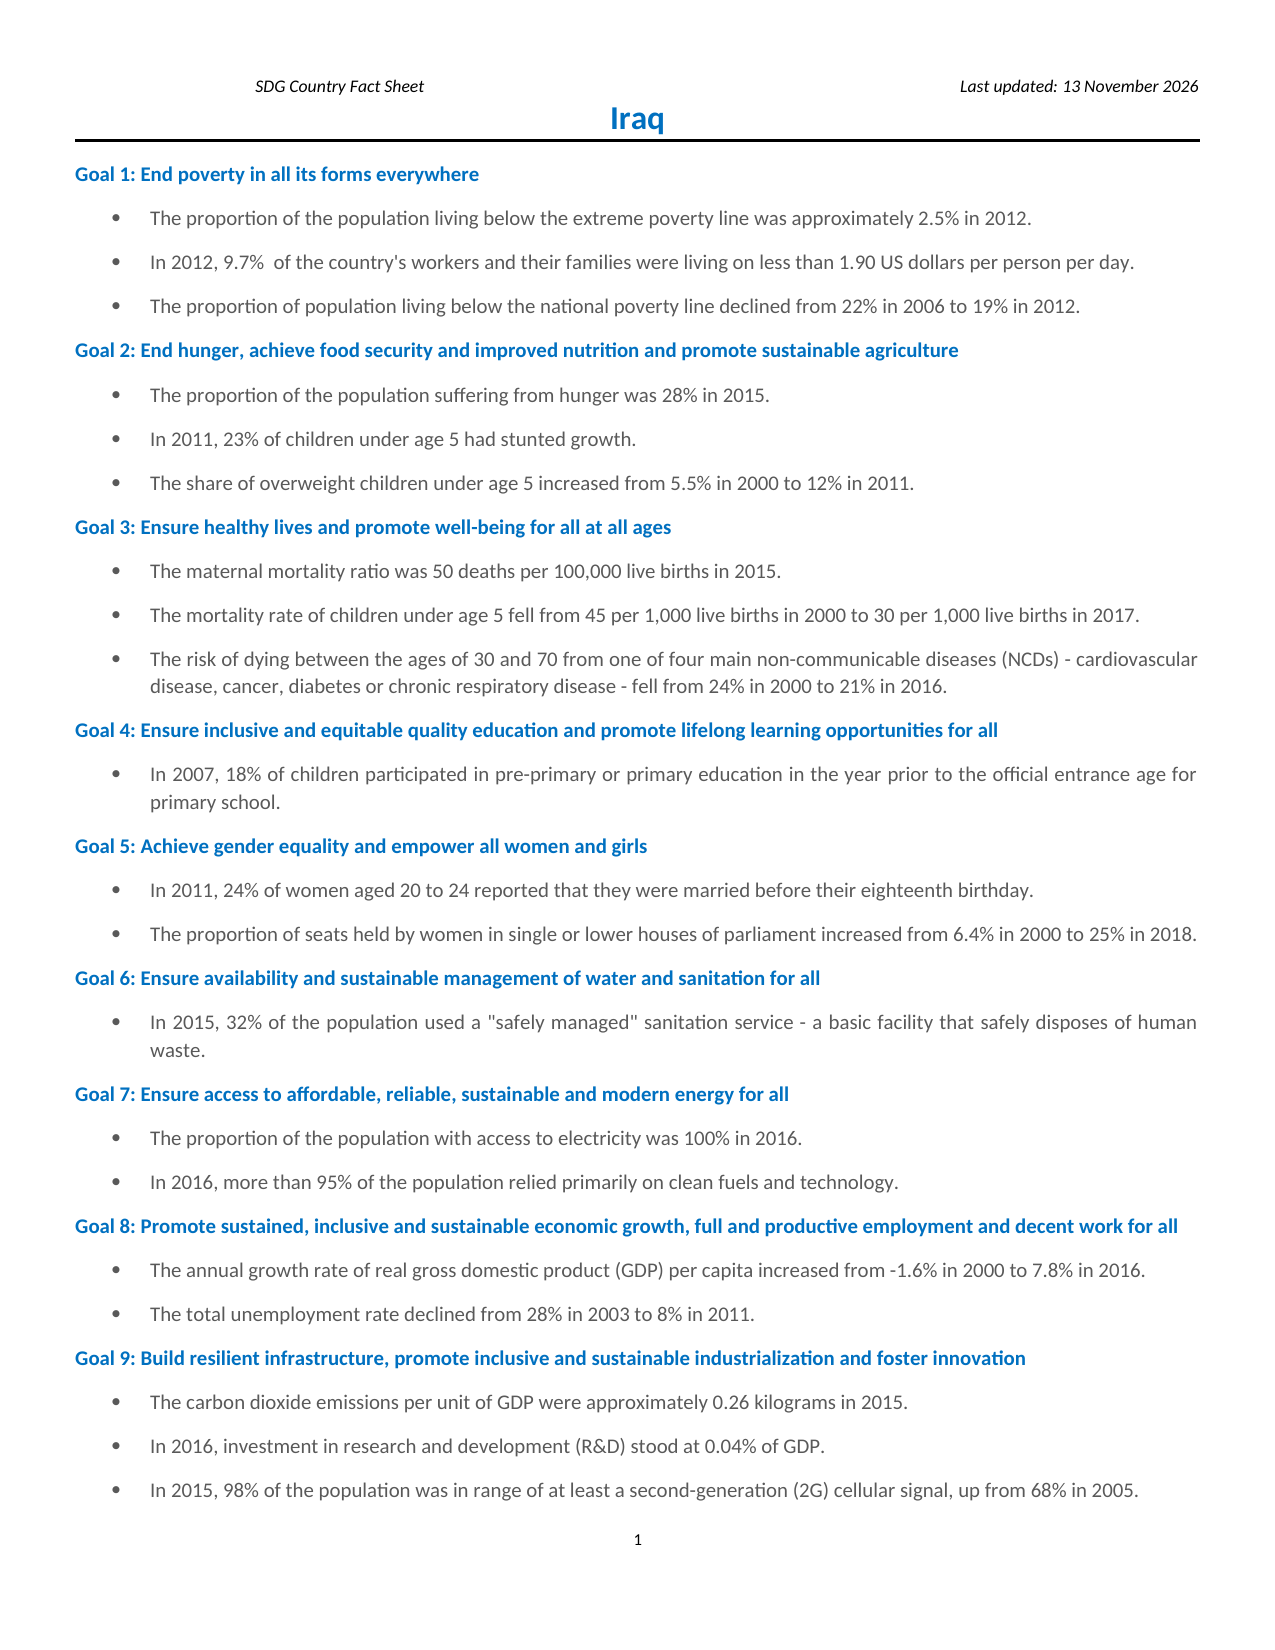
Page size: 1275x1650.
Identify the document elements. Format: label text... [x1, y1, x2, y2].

list In 2011, 23% of children under age 5 had stunted growth. [112, 426, 1200, 451]
text Goal 5: Achieve gender equality and empower all women and girls [75, 833, 1200, 858]
list The proportion of the population suffering from hunger was 28% in 2015. [112, 382, 1200, 407]
list The proportion of seats held by women in single or lower houses of parliament increased from 6.4% in 2000 to 25% in 2018. [112, 921, 1200, 947]
text Goal 6: Ensure availability and sustainable management of water and sanitation for all [75, 965, 1200, 991]
list The proportion of the population with access to electricity was 100% in 2016. [112, 1125, 1200, 1150]
list In 2015, 98% of the population was in range of at least a second-generation (2G) cellular signal, up from 68% in 2005. [112, 1477, 1200, 1503]
list In 2016, investment in research and development (R&D) stood at 0.04% of GDP. [112, 1433, 1200, 1459]
list The mortality rate of children under age 5 fell from 45 per 1,000 live births in 2000 to 30 per 1,000 live births in 2017. [112, 602, 1200, 627]
list The carbon dioxide emissions per unit of GDP were approximately 0.26 kilograms in 2015. [112, 1389, 1200, 1415]
text Iraq [75, 97, 1200, 139]
list The annual growth rate of real gross domestic product (GDP) per capita increased from -1.6% in 2000 to 7.8% in 2016. [112, 1257, 1200, 1282]
text Goal 3: Ensure healthy lives and promote well-being for all at all ages [75, 514, 1200, 539]
list In 2011, 24% of women aged 20 to 24 reported that they were married before their eighteenth birthday. [112, 877, 1200, 903]
list In 2016, more than 95% of the population relied primarily on clean fuels and technology. [112, 1169, 1200, 1194]
list The maternal mortality ratio was 50 deaths per 100,000 live births in 2015. [112, 558, 1200, 583]
list In 2007, 18% of children participated in pre-primary or primary education in the year prior to the official entrance age for primary school. [112, 762, 1200, 814]
list The risk of dying between the ages of 30 and 70 from one of four main non-communicable diseases (NCDs) - cardiovascular disease, cancer, diabetes or chronic respiratory disease - fell from 24% in 2000 to 21% in 2016. [112, 646, 1200, 699]
text Goal 2: End hunger, achieve food security and improved nutrition and promote sustainable agriculture [75, 338, 1200, 363]
list The share of overweight children under age 5 increased from 5.5% in 2000 to 12% in 2011. [112, 470, 1200, 495]
text Goal 7: Ensure access to affordable, reliable, sustainable and modern energy for all [75, 1081, 1200, 1106]
list The proportion of the population living below the extreme poverty line was approximately 2.5% in 2012. [112, 206, 1200, 231]
list The total unemployment rate declined from 28% in 2003 to 8% in 2011. [112, 1301, 1200, 1327]
list In 2012, 9.7% of the country's workers and their families were living on less than 1.90 US dollars per person per day. [112, 249, 1200, 275]
text Goal 1: End poverty in all its forms everywhere [75, 161, 1200, 187]
list The proportion of population living below the national poverty line declined from 22% in 2006 to 19% in 2012. [112, 294, 1200, 319]
text Goal 9: Build resilient infrastructure, promote inclusive and sustainable industrialization and foster innovation [75, 1345, 1200, 1371]
list In 2015, 32% of the population used a "safely managed" sanitation service - a basic facility that safely disposes of human waste. [112, 1009, 1200, 1062]
text Goal 8: Promote sustained, inclusive and sustainable economic growth, full and productive employment and decent work for all [75, 1213, 1200, 1238]
text Goal 4: Ensure inclusive and equitable quality education and promote lifelong learning opportunities for all [75, 718, 1200, 743]
